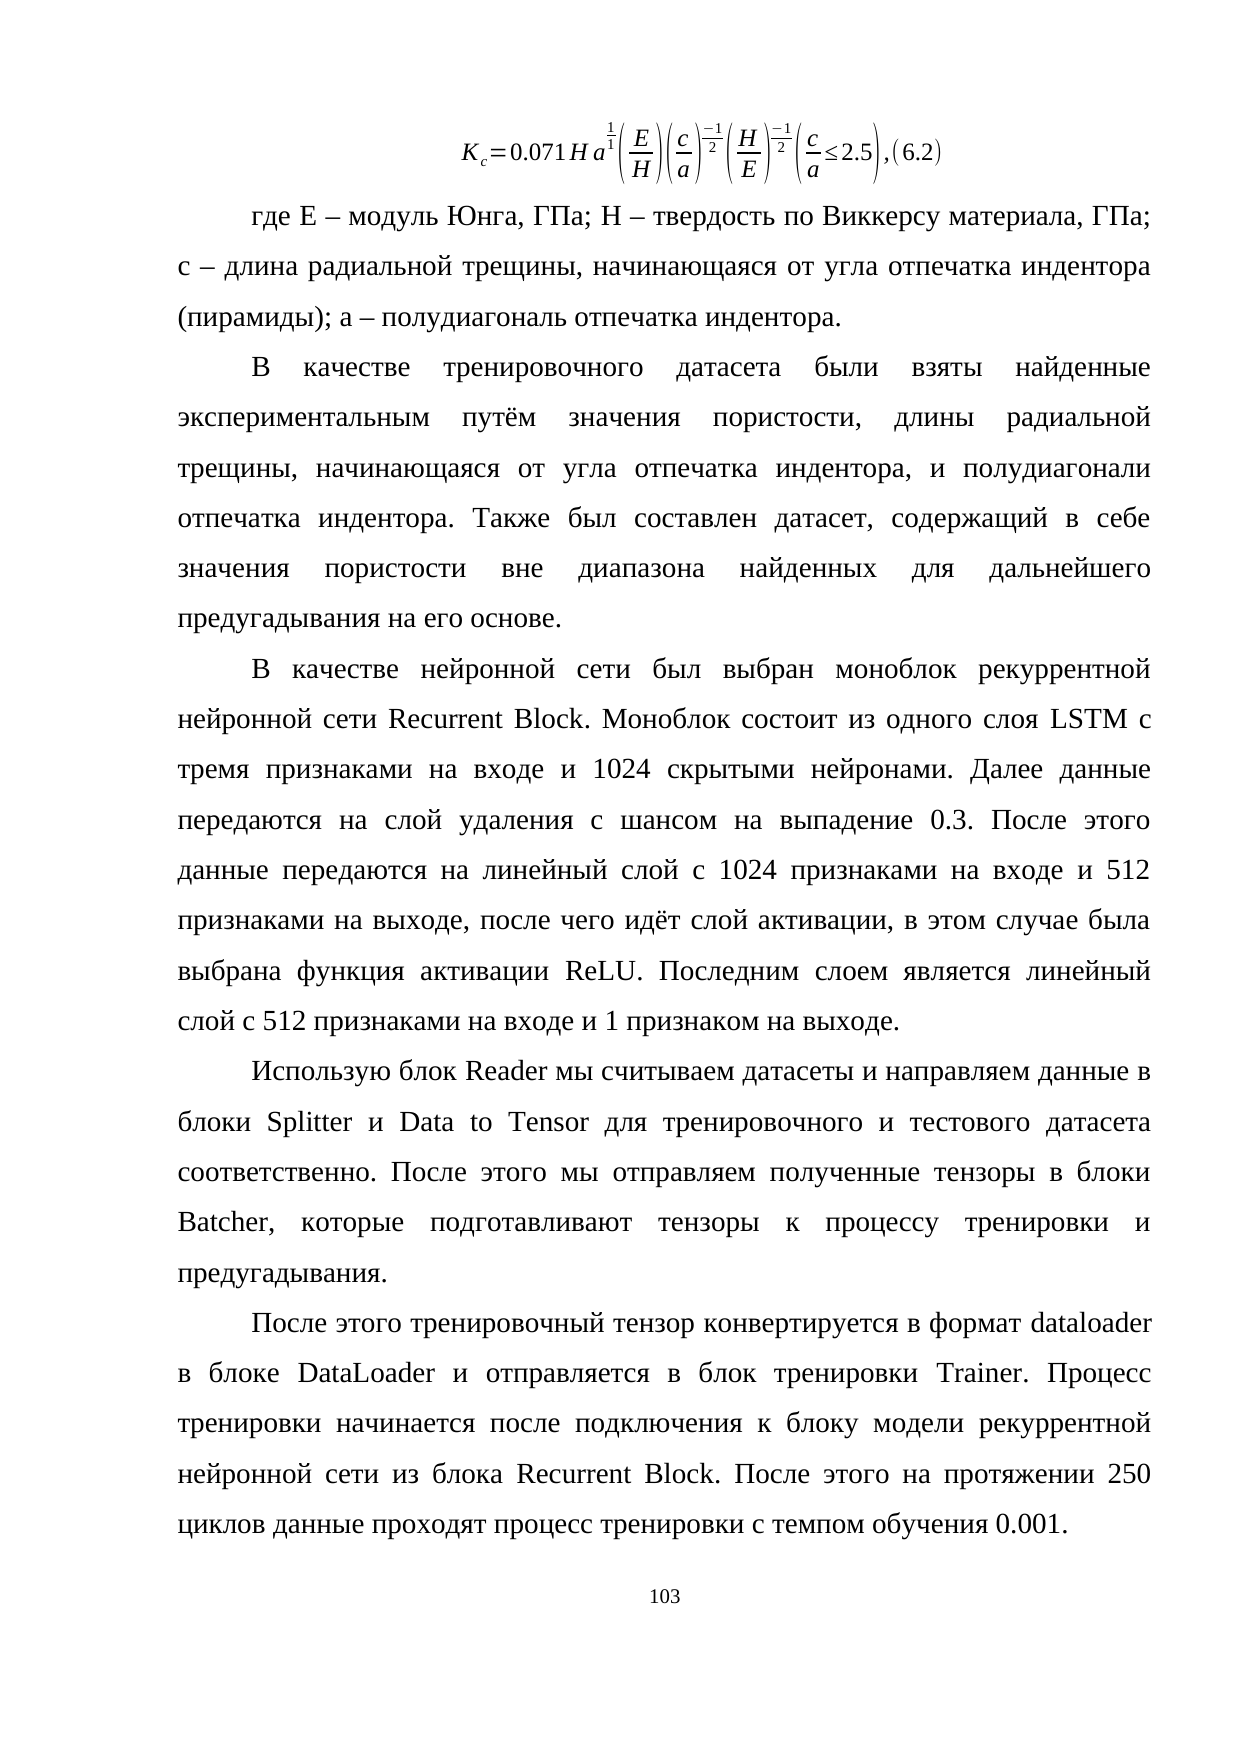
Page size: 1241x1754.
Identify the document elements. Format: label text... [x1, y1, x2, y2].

text Использую блок Reader мы считываем датасеты и направляем данные в блоки Splitter и Data to Tensor для тренировочного и тестового датасета соответственно. После этого мы отправляем полученные тензоры в блоки Batcher, которые подготавливают тензоры к процессу тренировки и предугадывания. [177, 1053, 1152, 1288]
text После этого тренировочный тензор конвертируется в формат dataloader в блоке DataLoader и отправляется в блок тренировки Trainer. Процесс тренировки начинается после подключения к блоку модели рекуррентной нейронной сети из блока Recurrent Block. После этого на протяжении 250 циклов данные проходят процесс тренировки с темпом обучения 0.001. [177, 1305, 1152, 1540]
text В качестве тренировочного датасета были взяты найденные экспериментальным путём значения пористости, длины радиальной трещины, начинающаяся от угла отпечатка индентора, и полудиагонали отпечатка индентора. Также был составлен датасет, содержащий в себе значения пористости вне диапазона найденных для дальнейшего предугадывания на его основе. [177, 349, 1152, 634]
text где E – модуль Юнга, ГПа; H – твердость по Виккерсу материала, ГПа; c – длина радиальной трещины, начинающаяся от угла отпечатка индентора (пирамиды); a – полудиагональ отпечатка индентора. [177, 198, 1152, 332]
text В качестве нейронной сети был выбран моноблок рекуррентной нейронной сети Recurrent Block. Моноблок состоит из одного слоя LSTM с тремя признаками на входе и 1024 скрытыми нейронами. Далее данные передаются на слой удаления с шансом на выпадение 0.3. После этого данные передаются на линейный слой с 1024 признаками на входе и 512 признаками на выходе, после чего идёт слой активации, в этом случае была выбрана функция активации ReLU. Последним слоем является линейный слой с 512 признаками на входе и 1 признаком на выходе. [177, 651, 1152, 1037]
